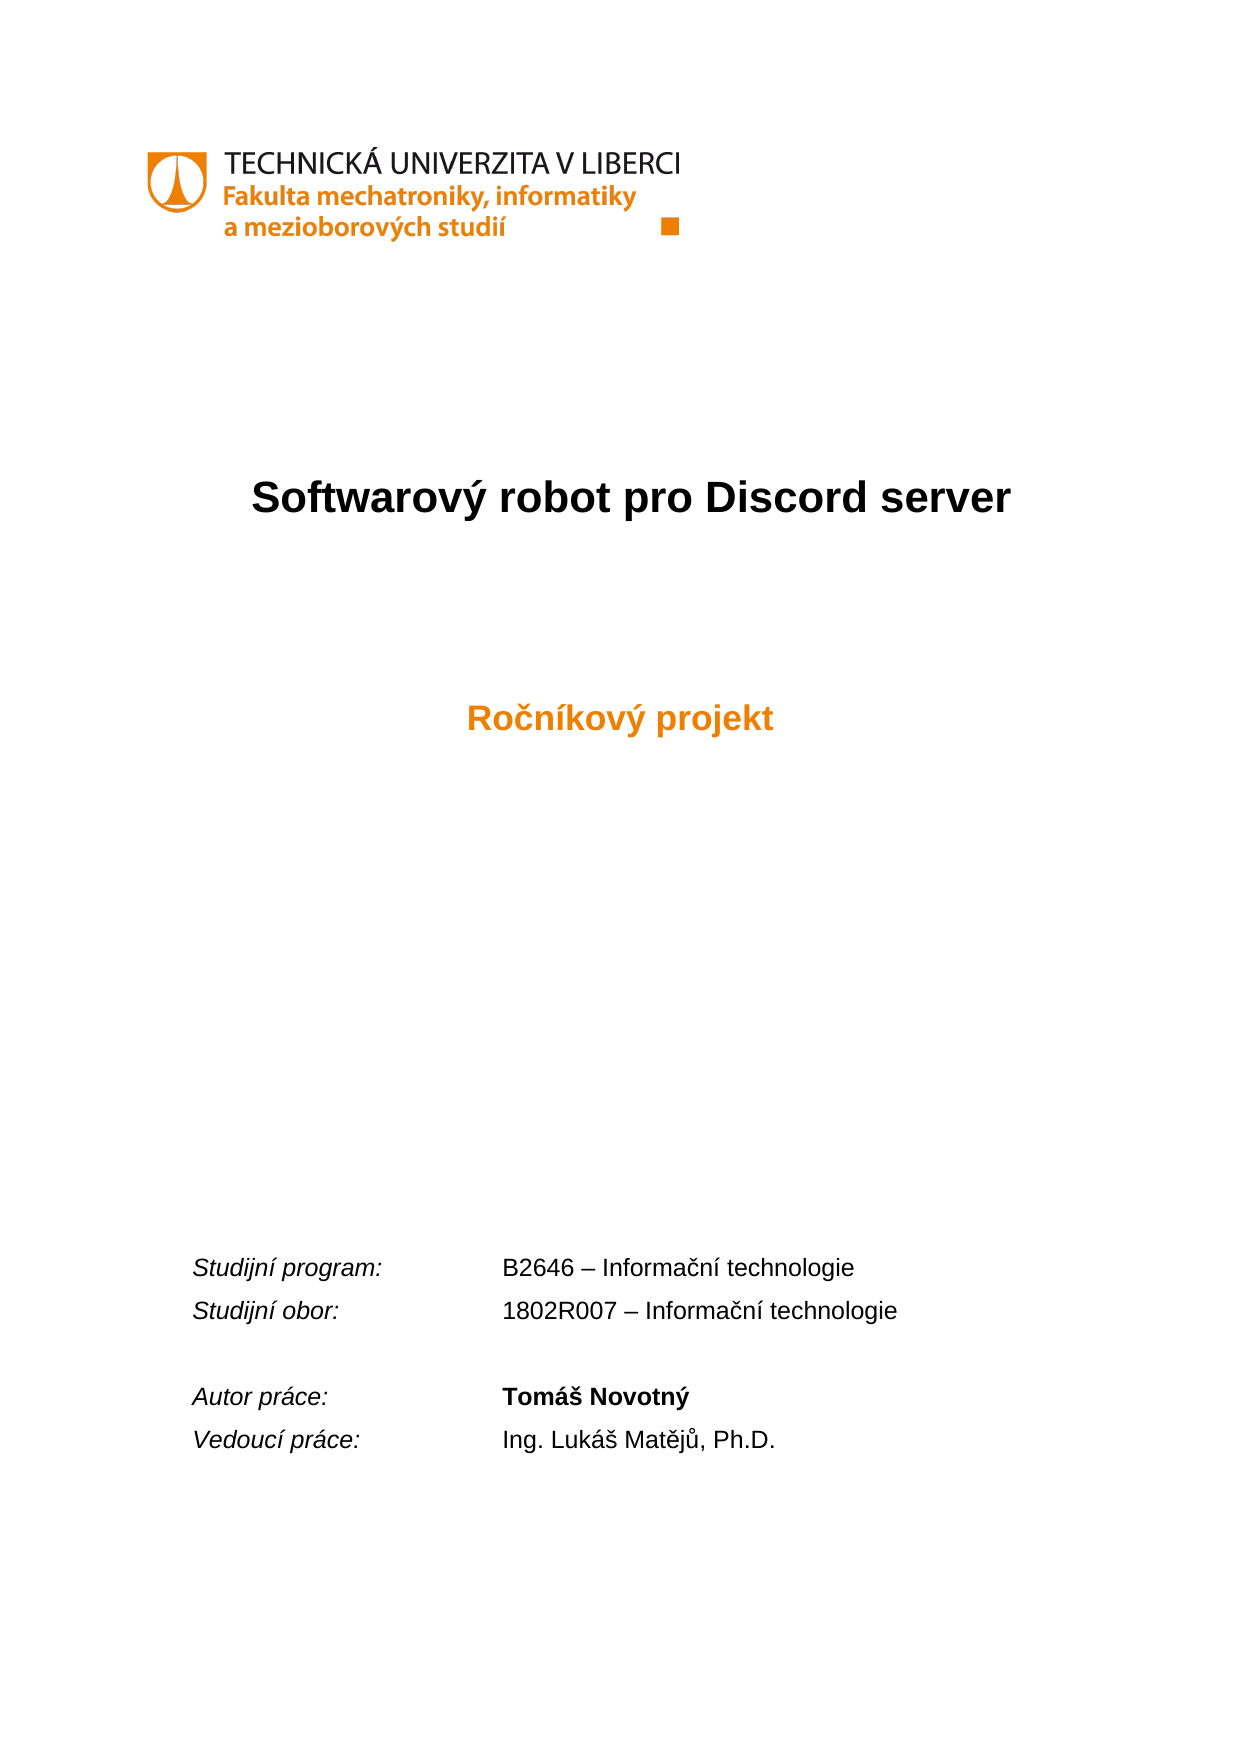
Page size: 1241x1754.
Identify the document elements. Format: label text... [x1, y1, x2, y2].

picture [147, 147, 679, 242]
table_cell Vedoucí práce: [92, 1425, 402, 1468]
table_cell Ing. Lukáš Matějů, Ph.D. [402, 1425, 978, 1468]
table_cell Studijní obor: [92, 1296, 402, 1339]
table_header B2646 – Informační technologie [402, 1253, 978, 1296]
table_cell Autor práce: [92, 1339, 402, 1425]
table_cell 1802R007 – Informační technologie [402, 1296, 978, 1339]
table_cell Tomáš Novotný [402, 1339, 978, 1425]
table_header Studijní program: [92, 1253, 402, 1296]
text Ročníkový projekt [148, 698, 1093, 738]
text Softwarový robot pro Discord server [148, 471, 1093, 522]
